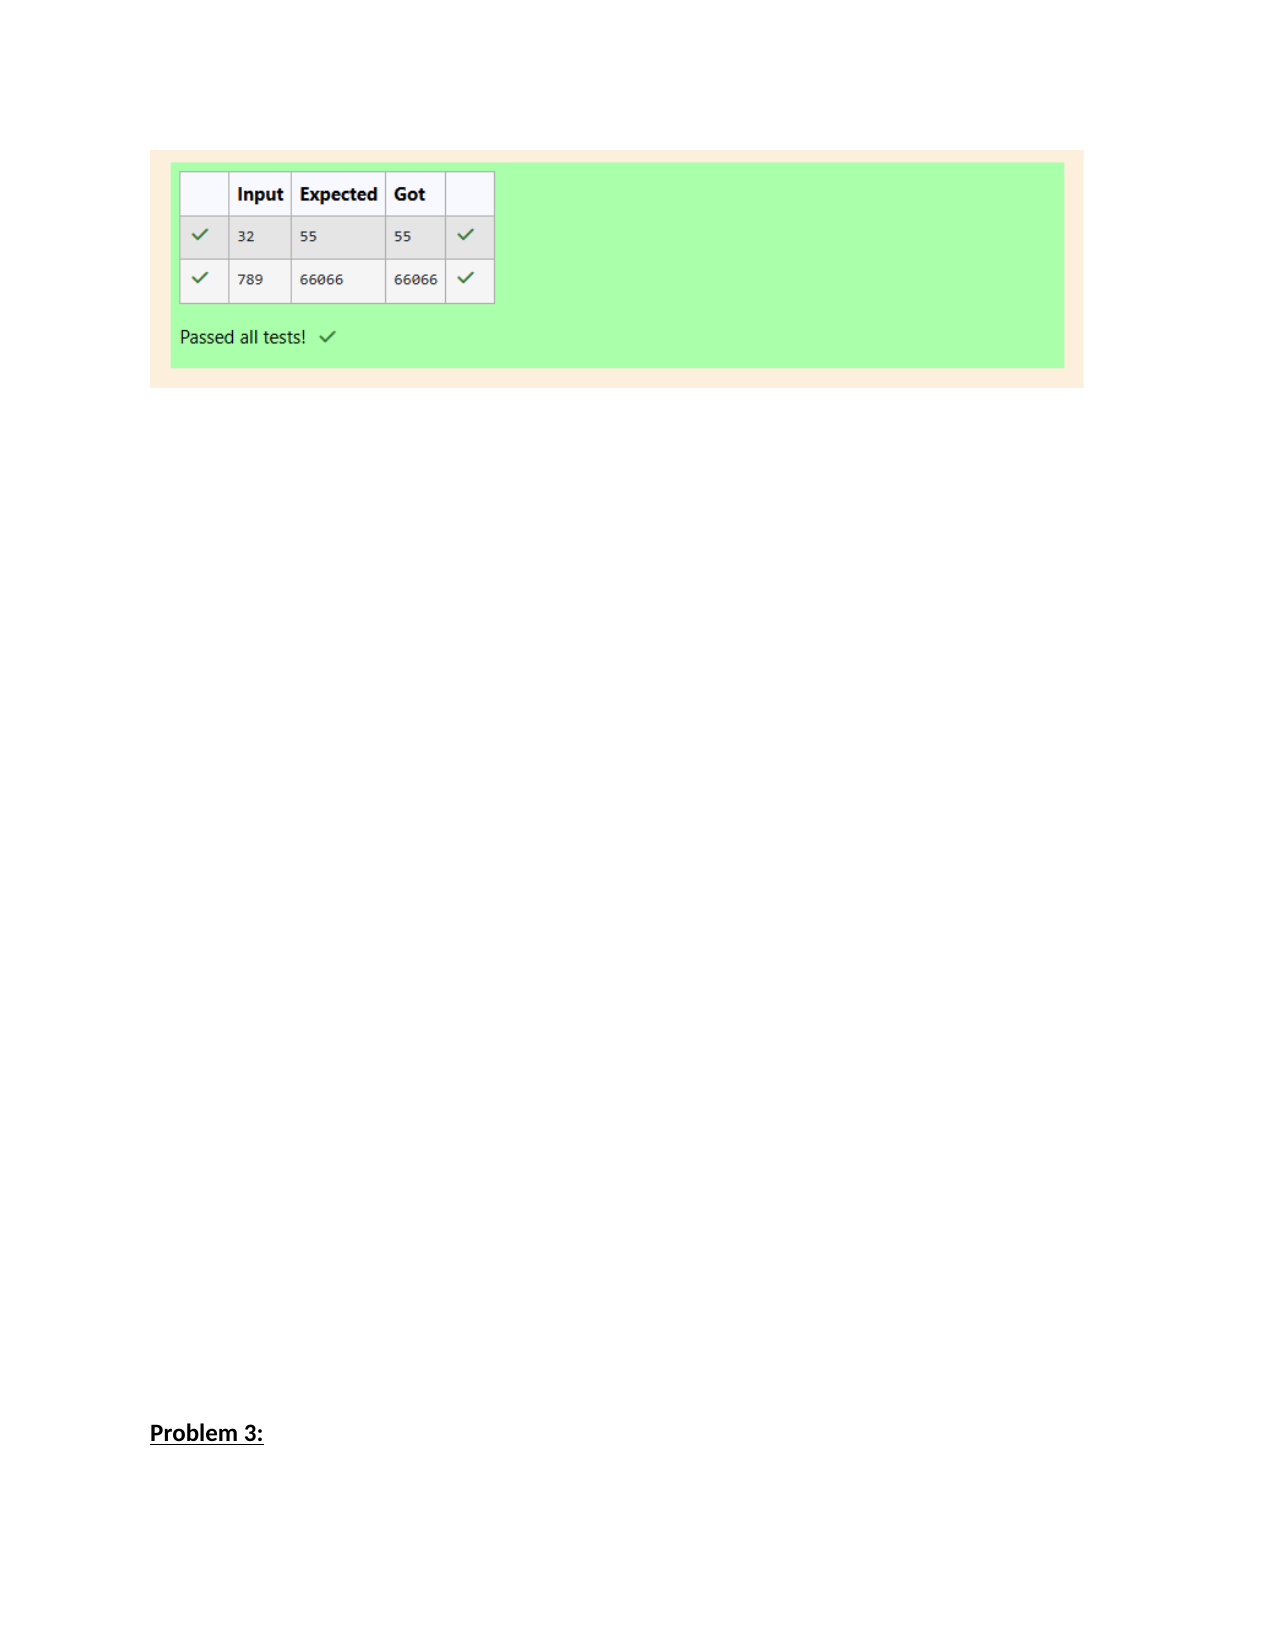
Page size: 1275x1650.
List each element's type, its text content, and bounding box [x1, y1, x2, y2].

picture [150, 150, 1084, 388]
text Problem 3: [150, 1417, 1125, 1448]
